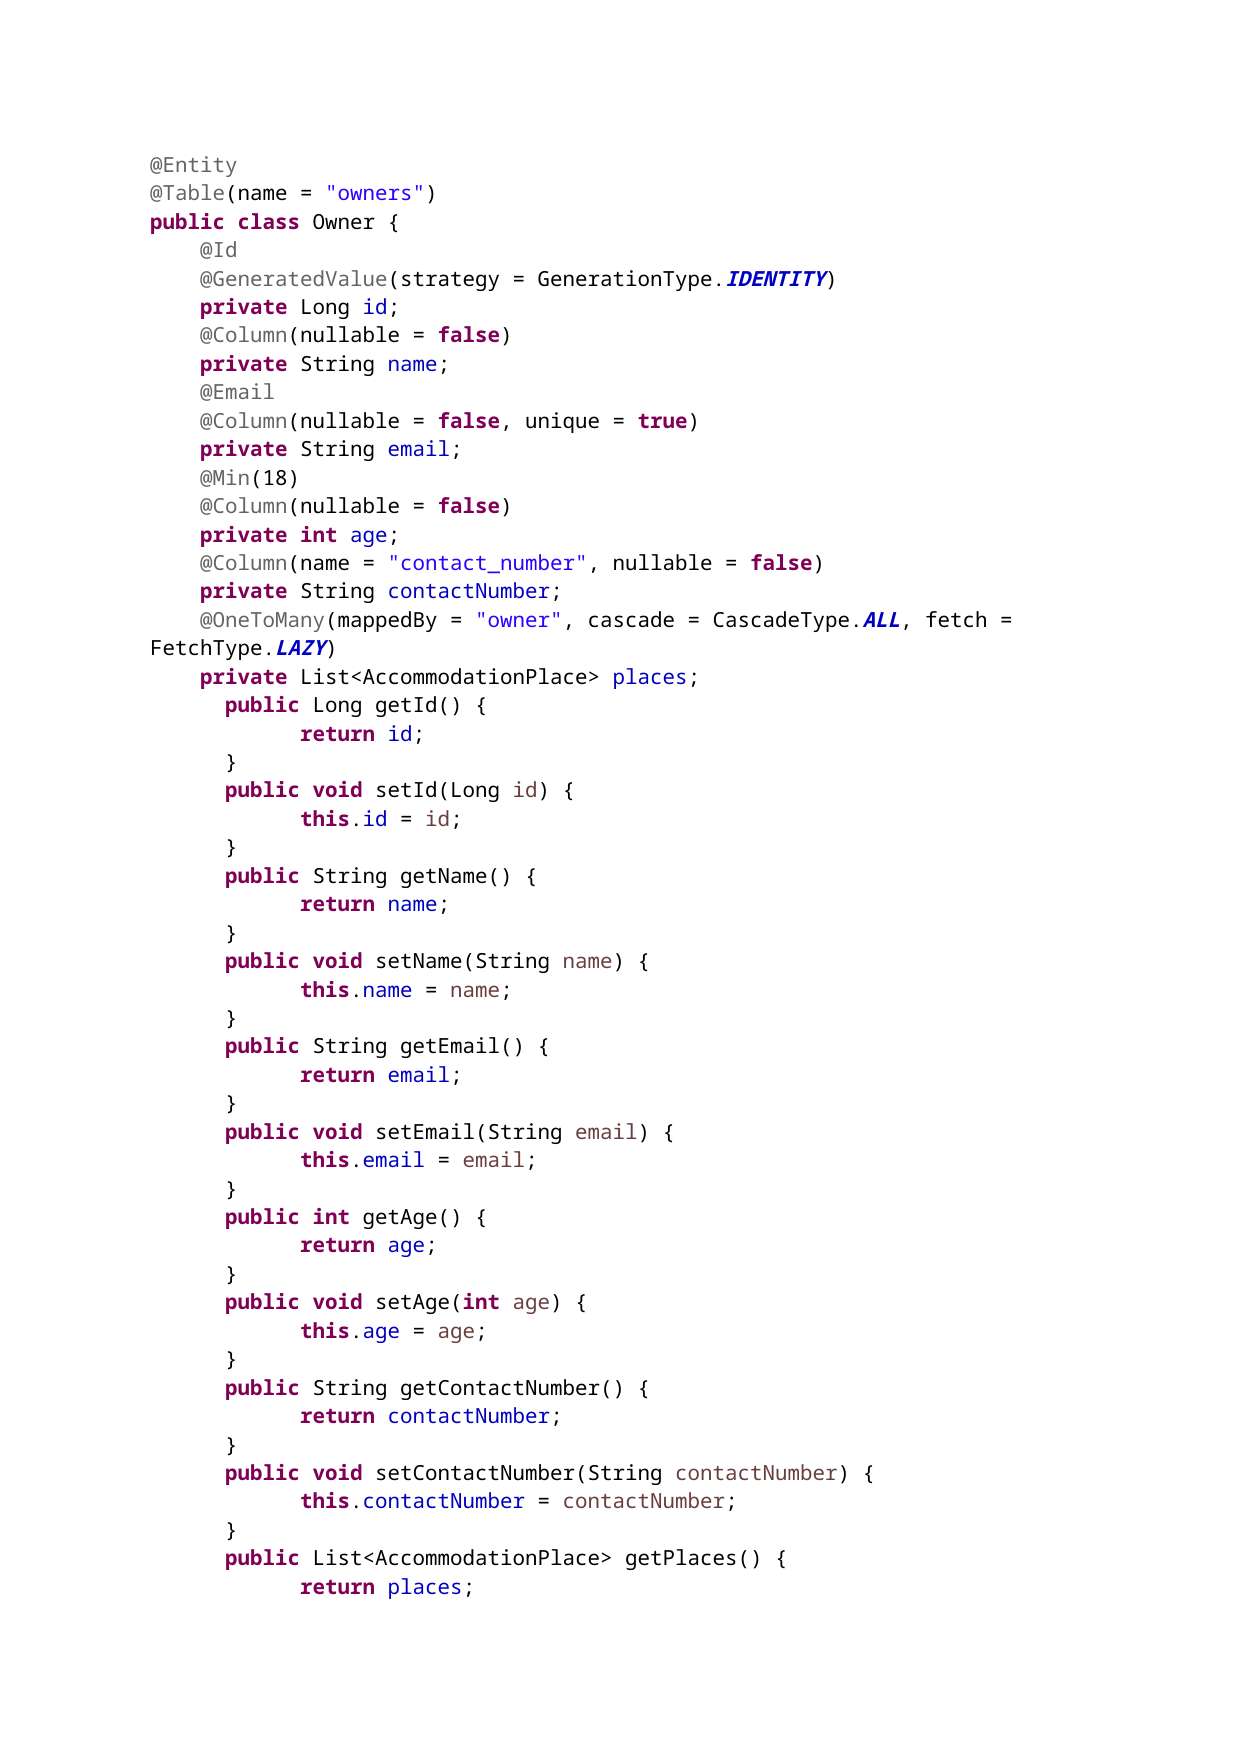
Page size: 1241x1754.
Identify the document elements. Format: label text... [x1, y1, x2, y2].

text return id; [150, 719, 1090, 747]
text public void setContactNumber(String contactNumber) { [150, 1458, 1090, 1487]
text public void setId(Long id) { [150, 776, 1090, 804]
text private String name; [150, 349, 1090, 377]
text } [150, 1088, 1090, 1117]
text private int age; [150, 520, 1090, 548]
text @Entity [150, 150, 1090, 178]
text } [150, 1259, 1090, 1287]
text private String contactNumber; [150, 577, 1090, 605]
text return name; [150, 889, 1090, 918]
text this.id = id; [150, 804, 1090, 832]
text public String getEmail() { [150, 1032, 1090, 1060]
text public String getContactNumber() { [150, 1373, 1090, 1401]
text public int getAge() { [150, 1202, 1090, 1231]
text public String getName() { [150, 861, 1090, 889]
text private String email; [150, 434, 1090, 463]
text return email; [150, 1060, 1090, 1088]
text @Column(nullable = false, unique = true) [150, 406, 1090, 434]
text } [150, 832, 1090, 861]
text public Long getId() { [150, 690, 1090, 719]
text private Long id; [150, 292, 1090, 321]
text public class Owner { [150, 207, 1090, 235]
text @GeneratedValue(strategy = GenerationType.IDENTITY) [150, 264, 1090, 292]
text return places; [150, 1572, 1090, 1600]
text public List<AccommodationPlace> getPlaces() { [150, 1543, 1090, 1572]
text @Column(nullable = false) [150, 321, 1090, 349]
text @Column(nullable = false) [150, 491, 1090, 520]
text this.name = name; [150, 975, 1090, 1003]
text return age; [150, 1231, 1090, 1259]
text } [150, 1430, 1090, 1458]
text } [150, 1003, 1090, 1032]
text this.email = email; [150, 1145, 1090, 1174]
text private List<AccommodationPlace> places; [150, 662, 1090, 690]
text } [150, 747, 1090, 776]
text public void setEmail(String email) { [150, 1117, 1090, 1145]
text } [150, 1515, 1090, 1543]
text } [150, 1174, 1090, 1202]
text this.contactNumber = contactNumber; [150, 1487, 1090, 1515]
text } [150, 1344, 1090, 1373]
text @Email [150, 377, 1090, 406]
text public void setName(String name) { [150, 946, 1090, 975]
text this.age = age; [150, 1316, 1090, 1344]
text return contactNumber; [150, 1401, 1090, 1430]
text public void setAge(int age) { [150, 1287, 1090, 1316]
text } [150, 918, 1090, 946]
text @OneToMany(mappedBy = "owner", cascade = CascadeType.ALL, fetch = FetchType.LAZY) [150, 605, 1090, 662]
text @Column(name = "contact_number", nullable = false) [150, 548, 1090, 577]
text @Id [150, 235, 1090, 264]
text @Table(name = "owners") [150, 178, 1090, 207]
text @Min(18) [150, 463, 1090, 491]
